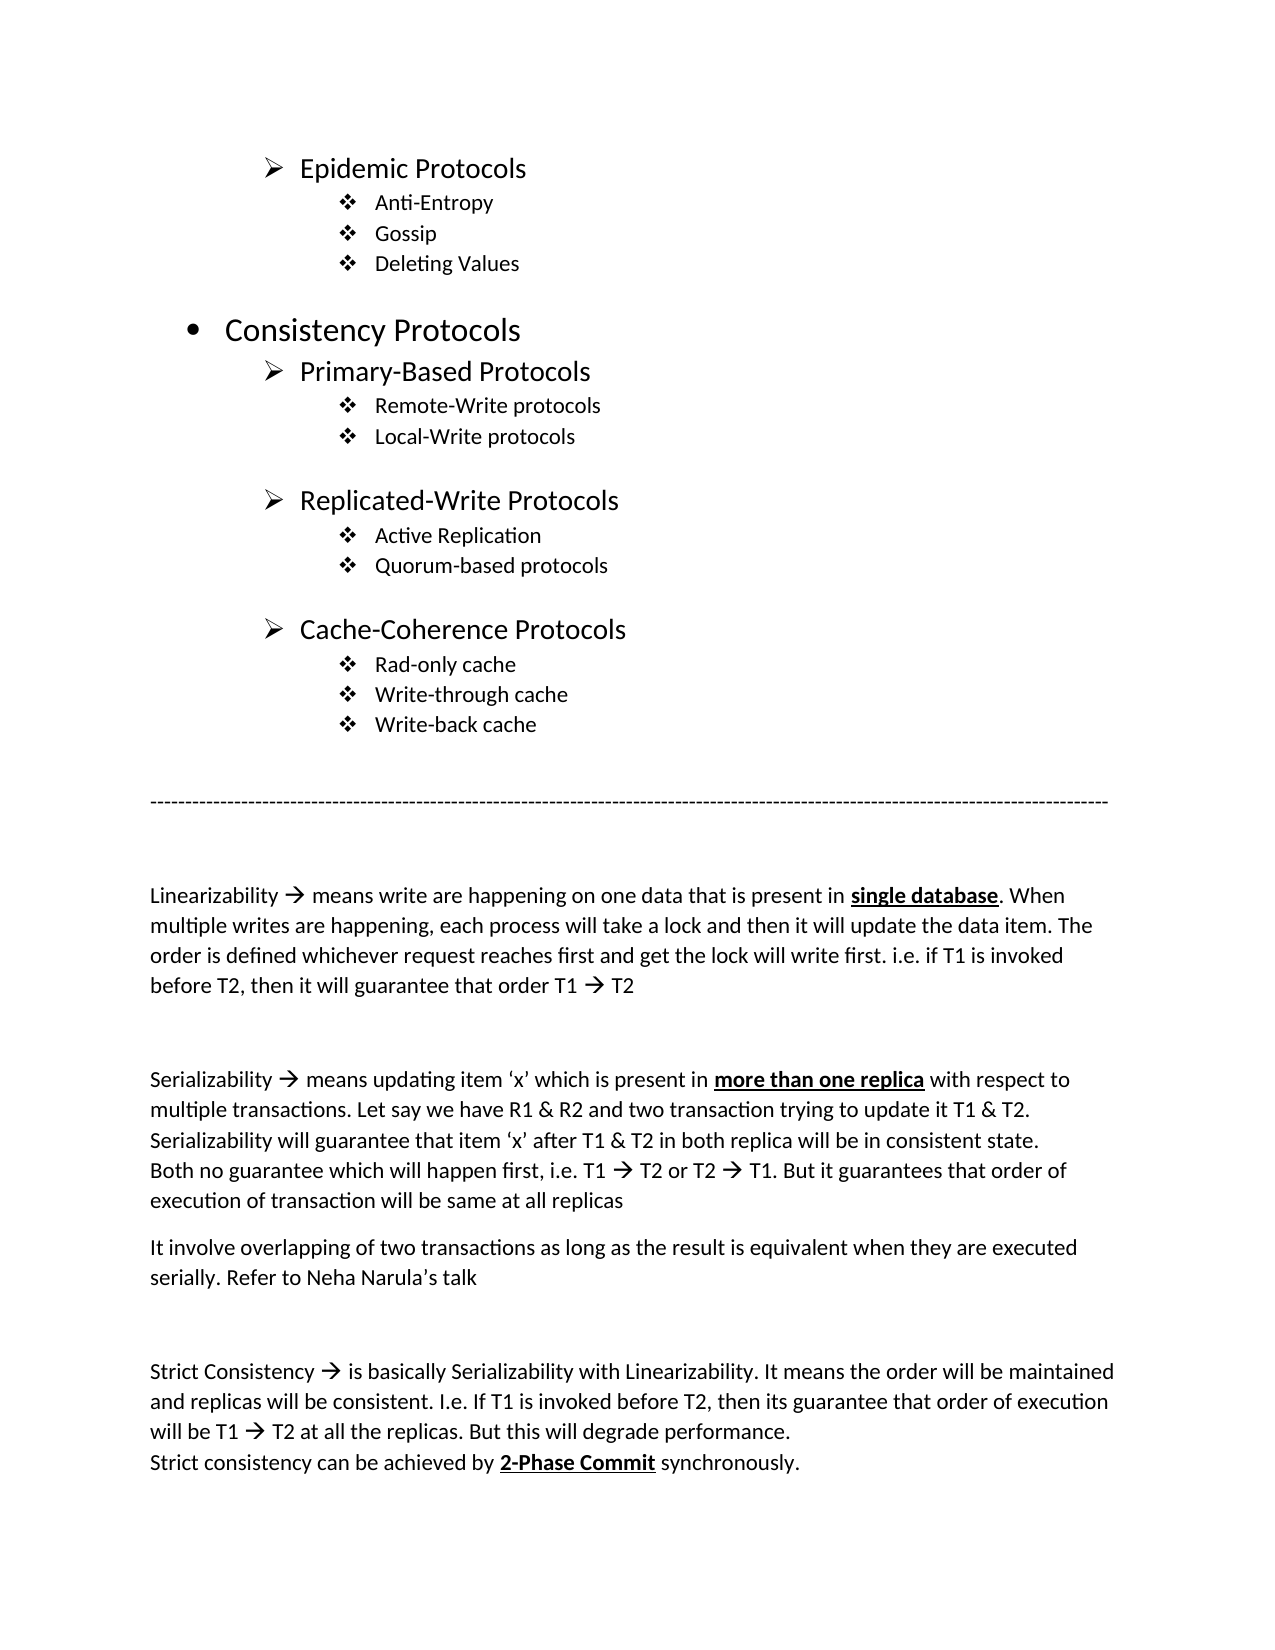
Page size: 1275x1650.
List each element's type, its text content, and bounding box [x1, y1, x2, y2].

text ----------------------------------------------------------------------------------------------------------------------------------------- [150, 787, 1125, 815]
list Gossip [337, 219, 1125, 247]
list Epidemic Protocols [262, 150, 1125, 186]
list Quorum-based protocols [337, 551, 1125, 579]
list Cache-Coherence Protocols [262, 611, 1125, 647]
list Anti-Entropy [337, 188, 1125, 216]
list Write-through cache [337, 680, 1125, 708]
text Strict Consistency is basically Serializability with Linearizability. It means the order will be maintained and replicas will be consistent. I.e. If T1 is invoked before T2, then its guarantee that order of execution will be T1 T2 at all the replicas. But this will degrade performance. Strict consistency can be achieved by 2-Phase Commit synchronously. [150, 1357, 1125, 1476]
list Write-back cache [337, 710, 1125, 738]
list Consistency Protocols [187, 309, 1125, 350]
list Remote-Write protocols [337, 392, 1125, 420]
text Linearizability means write are happening on one data that is present in single database. When multiple writes are happening, each process will take a lock and then it will update the data item. The order is defined whichever request reaches first and get the lock will write first. i.e. if T1 is invoked before T2, then it will guarantee that order T1 T2 [150, 881, 1125, 1000]
list Rad-only cache [337, 650, 1125, 678]
list Deleting Values [337, 249, 1125, 277]
text It involve overlapping of two transactions as long as the result is equivalent when they are executed serially. Refer to Neha Narula’s talk [150, 1233, 1125, 1291]
list Replicated-Write Protocols [262, 482, 1125, 518]
text Serializability means updating item ‘x’ which is present in more than one replica with respect to multiple transactions. Let say we have R1 & R2 and two transaction trying to update it T1 & T2. Serializability will guarantee that item ‘x’ after T1 & T2 in both replica will be in consistent state. Both no guarantee which will happen first, i.e. T1 T2 or T2 T1. But it guarantees that order of execution of transaction will be same at all replicas [150, 1065, 1125, 1214]
list Local-Write protocols [337, 422, 1125, 450]
list Primary-Based Protocols [262, 353, 1125, 389]
list Active Replication [337, 521, 1125, 549]
